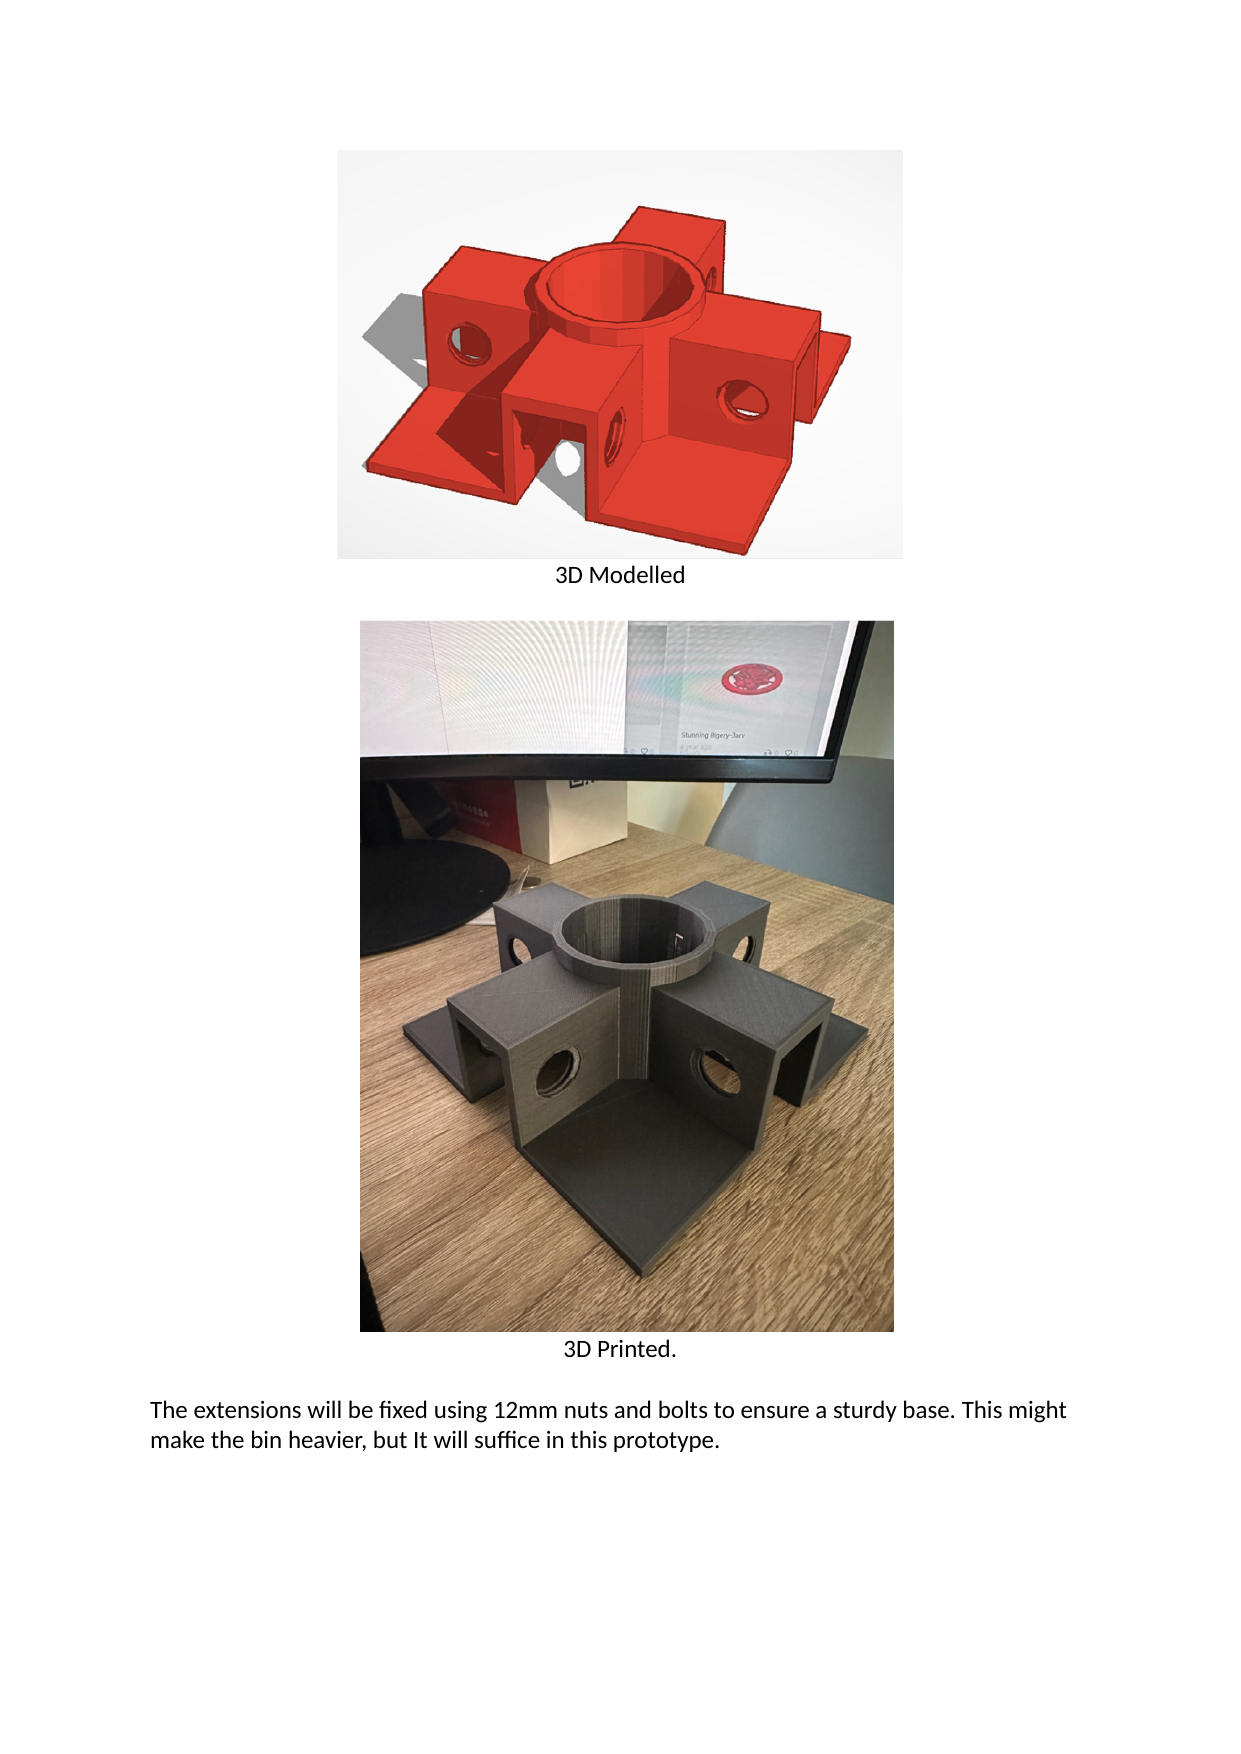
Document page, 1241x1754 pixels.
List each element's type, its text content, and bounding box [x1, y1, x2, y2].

text 3D Modelled [150, 559, 1090, 589]
text 3D Printed. [150, 1333, 1090, 1363]
picture [337, 150, 903, 559]
picture [360, 621, 894, 1331]
text The extensions will be fixed using 12mm nuts and bolts to ensure a sturdy base. This might make the bin heavier, but It will suffice in this prototype. [150, 1394, 1090, 1455]
